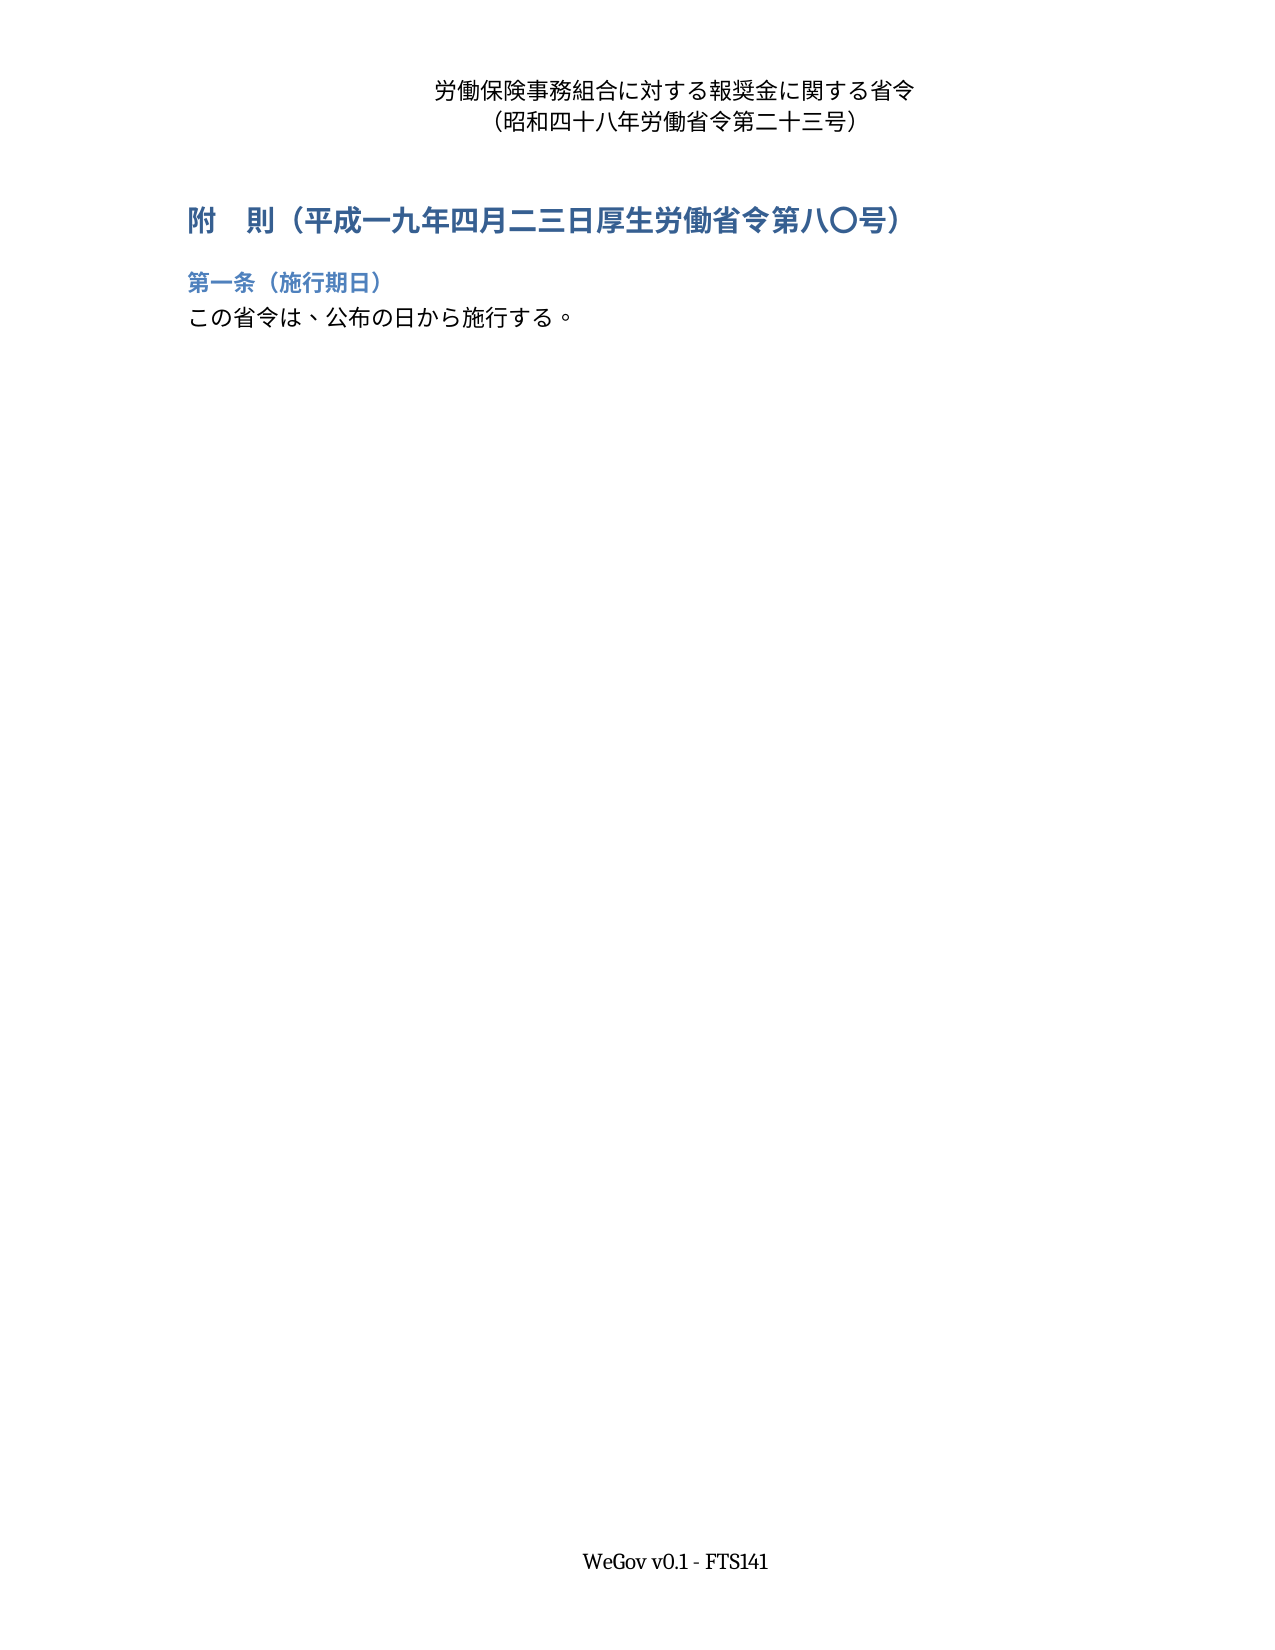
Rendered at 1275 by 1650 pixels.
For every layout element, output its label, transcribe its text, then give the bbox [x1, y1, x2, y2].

subtitle 第一条（施行期日） [187, 266, 1087, 298]
subtitle 附 則（平成一九年四月二三日厚生労働省令第八〇号） [187, 200, 1087, 240]
text この省令は、公布の日から施行する。 [187, 302, 1087, 334]
